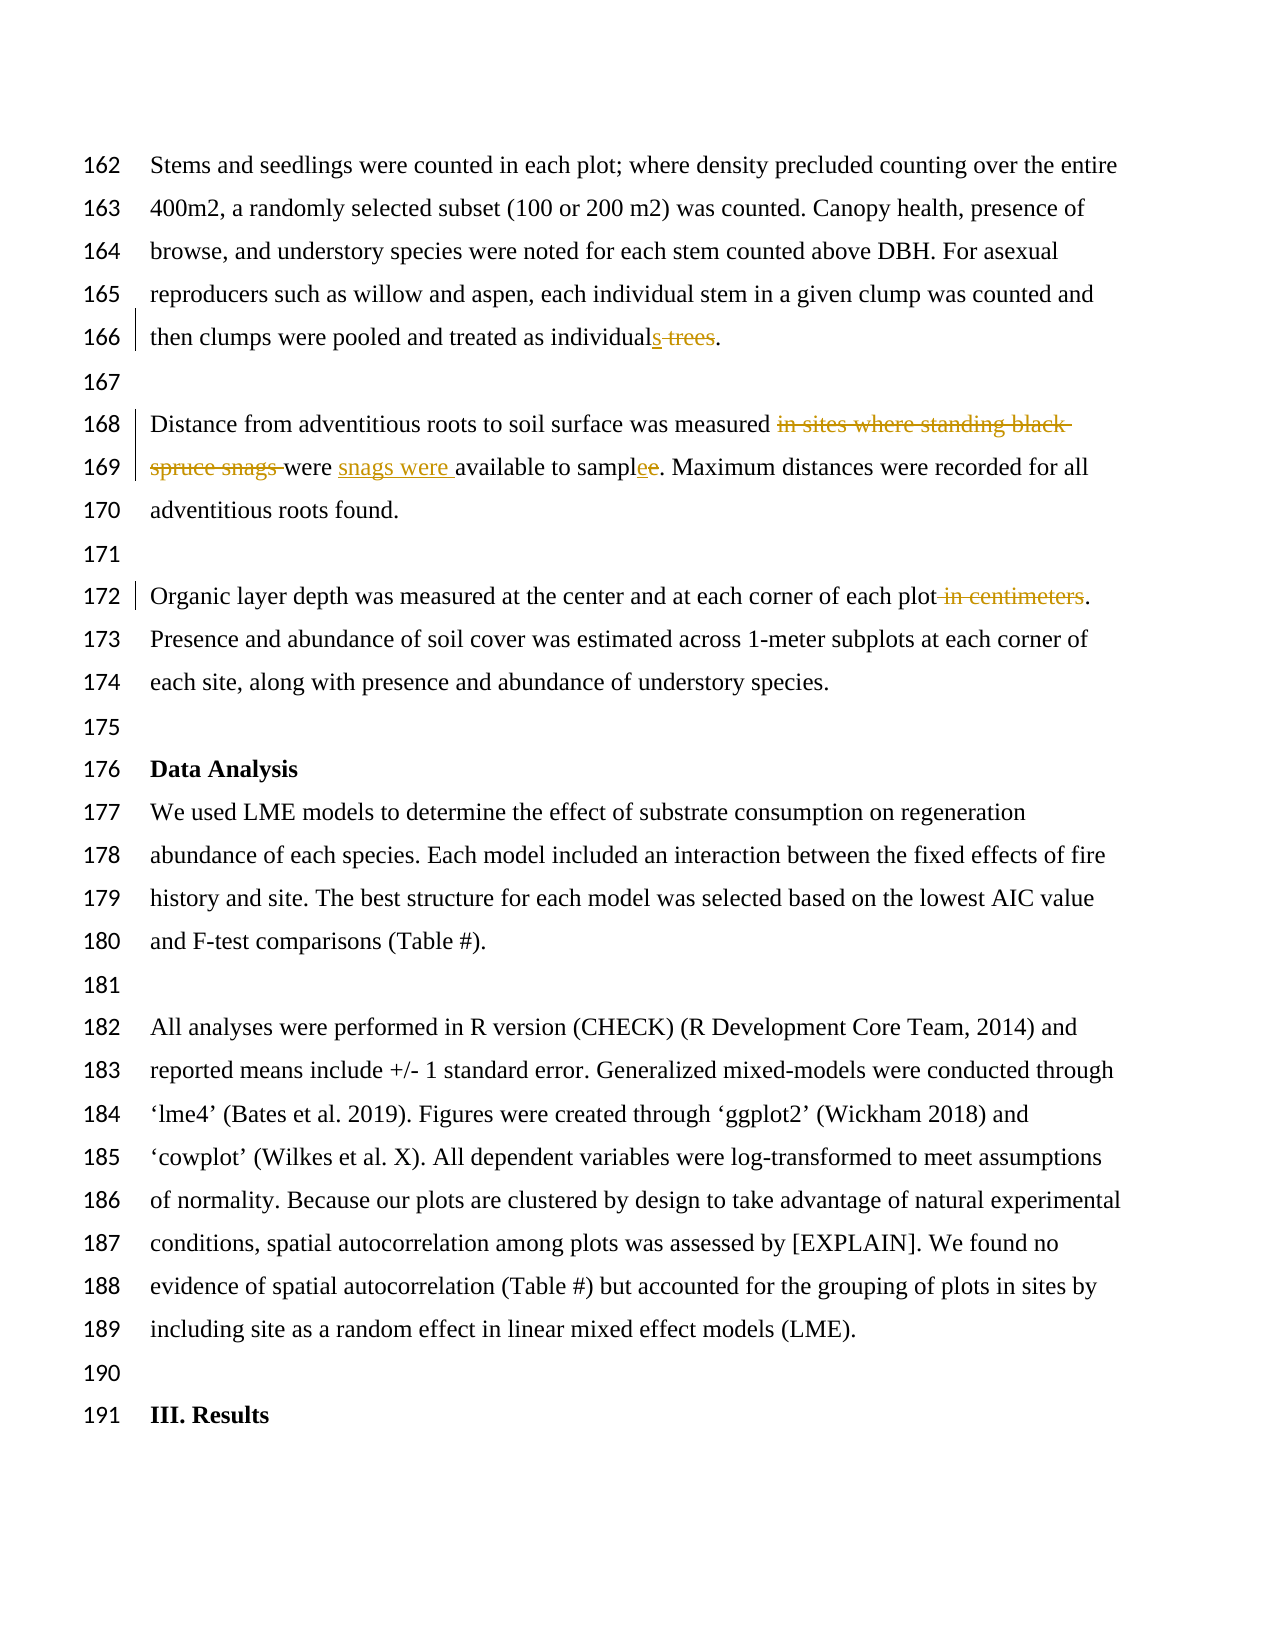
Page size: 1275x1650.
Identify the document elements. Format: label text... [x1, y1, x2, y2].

text All analyses were performed in R version (CHECK) (R Development Core Team, 2014) and reported means include +/- 1 standard error. Generalized mixed-models were conducted through ‘lme4’ (Bates et al. 2019). Figures were created through ‘ggplot2’ (Wickham 2018) and ‘cowplot’ (Wilkes et al. X). All dependent variables were log-transformed to meet assumptions of normality. Because our plots are clustered by design to take advantage of natural experimental conditions, spatial autocorrelation among plots was assessed by [EXPLAIN]. We found no evidence of spatial autocorrelation (Table #) but accounted for the grouping of plots in sites by including site as a random effect in linear mixed effect models (LME). [150, 1012, 1125, 1343]
text We used LME models to determine the effect of substrate consumption on regeneration abundance of each species. Each model included an interaction between the fixed effects of fire history and site. The best structure for each model was selected based on the lowest AIC value and F-test comparisons (Table #). [150, 797, 1125, 955]
text Distance from adventitious roots to soil surface was measured were available to sampl. Maximum distances were recorded for all adventitious roots found. [150, 409, 1125, 524]
text Stems and seedlings were counted in each plot; where density precluded counting over the entire 400m2, a randomly selected subset (100 or 200 m2) was counted. Canopy health, presence of browse, and understory species were noted for each stem counted above DBH. For asexual reproducers such as willow and aspen, each individual stem in a given clump was counted and then clumps were pooled and treated as individual. [150, 150, 1125, 351]
text Presence and abundance of soil cover was estimated across 1-meter subplots at each corner of each site, along with presence and abundance of understory species. [150, 624, 1125, 696]
text Data Analysis [150, 754, 1125, 782]
text Organic layer depth was measured at the center and at each corner of each plot. [150, 581, 1125, 610]
text III. Results [150, 1401, 1125, 1429]
